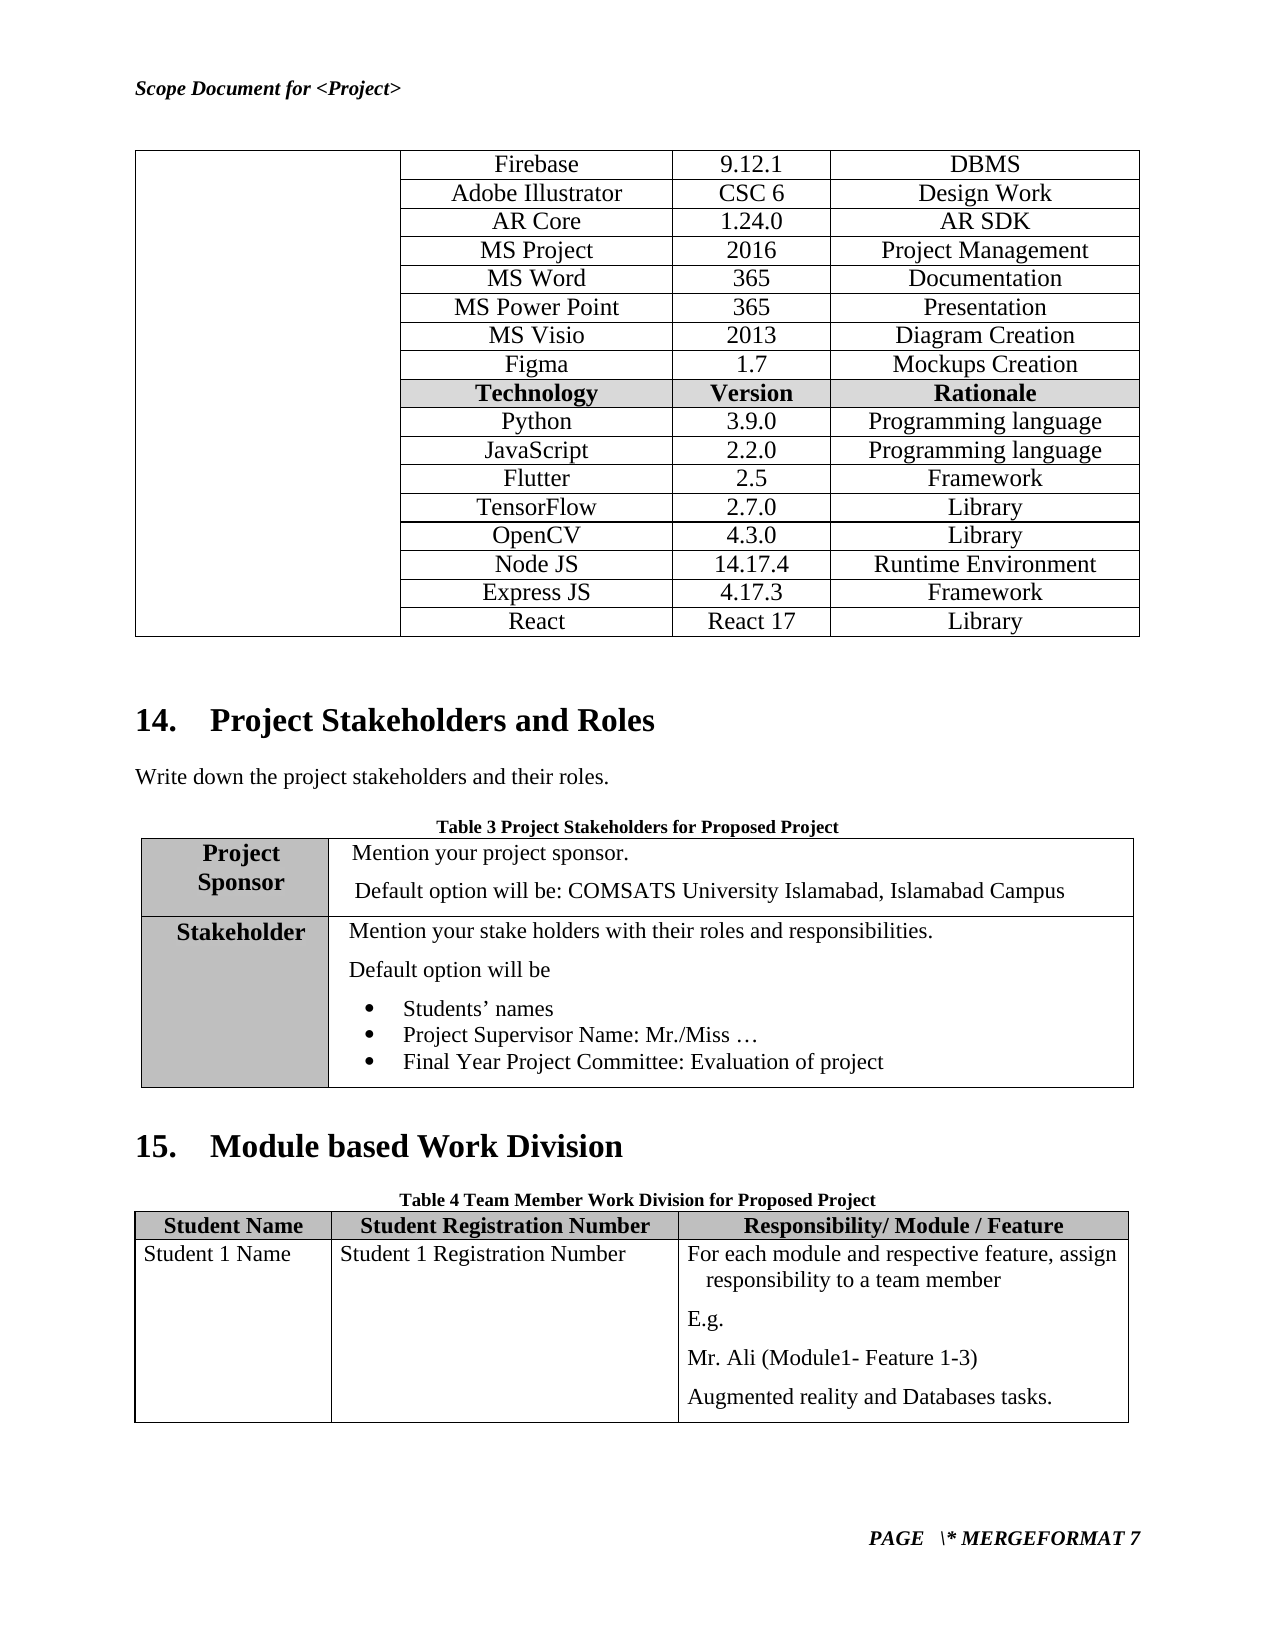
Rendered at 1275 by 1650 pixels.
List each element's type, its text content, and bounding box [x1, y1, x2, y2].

table_cell 3.9.0 [673, 408, 830, 436]
table_header Student Name [136, 1212, 331, 1239]
table_cell Mockups Creation [831, 351, 1139, 379]
table_cell Project Management [831, 237, 1139, 264]
subtitle Project Stakeholders and Roles [135, 700, 1140, 738]
table_cell Python [401, 408, 672, 436]
table_cell MS Project [401, 237, 672, 264]
table_cell Presentation [831, 294, 1139, 322]
table_cell 1.7 [673, 351, 830, 379]
table_cell AR Core [401, 209, 672, 236]
table_cell Library [831, 608, 1139, 636]
text Table 3 Project Stakeholders for Proposed Project [135, 816, 1140, 837]
text Write down the project stakeholders and their roles. [135, 763, 1140, 789]
table_cell Design Work [831, 180, 1139, 207]
table_header Project Sponsor [142, 839, 328, 916]
table_cell MS Word [401, 266, 672, 293]
table_cell Programming language [831, 437, 1139, 464]
table_cell 2.5 [673, 465, 830, 493]
table_cell Version [673, 380, 830, 407]
table_cell Student 1 Name [136, 1240, 331, 1422]
table_header Mention your project sponsor. Default option will be: COMSATS University Islamabad, Islamabad Campus [329, 839, 1133, 916]
table_cell 365 [673, 266, 830, 293]
table_cell 2013 [673, 323, 830, 350]
text Table 4 Team Member Work Division for Proposed Project [135, 1189, 1140, 1211]
table_cell 4.17.3 [673, 580, 830, 607]
table_cell CSC 6 [673, 180, 830, 207]
table_cell Framework [831, 580, 1139, 607]
table_cell JavaScript [401, 437, 672, 464]
table_cell DBMS [831, 151, 1139, 178]
table_cell OpenCV [401, 523, 672, 550]
table_cell For each module and respective feature, assign responsibility to a team member E.g. Mr. Ali (Module1- Feature 1-3) Augmented reality and Databases tasks. [679, 1240, 1128, 1422]
table_cell 14.17.4 [673, 551, 830, 578]
table_cell Express JS [401, 580, 672, 607]
table_cell 1.24.0 [673, 209, 830, 236]
table_cell Student 1 Registration Number [332, 1240, 678, 1422]
table_cell Programming language [831, 408, 1139, 436]
table_cell Node JS [401, 551, 672, 578]
table_cell 2.2.0 [673, 437, 830, 464]
table_cell Flutter [401, 465, 672, 493]
table_cell Stakeholder [142, 917, 328, 1087]
table_cell Firebase [401, 151, 672, 178]
table_cell Diagram Creation [831, 323, 1139, 350]
table_cell 2016 [673, 237, 830, 264]
subtitle Module based Work Division [135, 1126, 1140, 1164]
table_cell AR SDK [831, 209, 1139, 236]
table_cell Framework [831, 465, 1139, 493]
table_cell 9.12.1 [673, 151, 830, 178]
table_cell Figma [401, 351, 672, 379]
table_cell React 17 [673, 608, 830, 636]
table_cell 4.3.0 [673, 523, 830, 550]
table_cell Technology [401, 380, 672, 407]
table_cell 2.7.0 [673, 494, 830, 521]
table_cell MS Visio [401, 323, 672, 350]
table_header Responsibility/ Module / Feature [679, 1212, 1128, 1239]
table_cell Runtime Environment [831, 551, 1139, 578]
table_cell Rationale [831, 380, 1139, 407]
table_cell 365 [673, 294, 830, 322]
table_cell Documentation [831, 266, 1139, 293]
table_cell Mention your stake holders with their roles and responsibilities. Default option will be Students’ names Project Supervisor Name: Mr./Miss … Final Year Project Committee: Evaluation of project [329, 917, 1133, 1087]
table_header Student Registration Number [332, 1212, 678, 1239]
table_cell MS Power Point [401, 294, 672, 322]
table_cell Library [831, 494, 1139, 521]
table_cell React [401, 608, 672, 636]
table_cell Library [831, 523, 1139, 550]
table_cell TensorFlow [401, 494, 672, 521]
table_cell Adobe Illustrator [401, 180, 672, 207]
